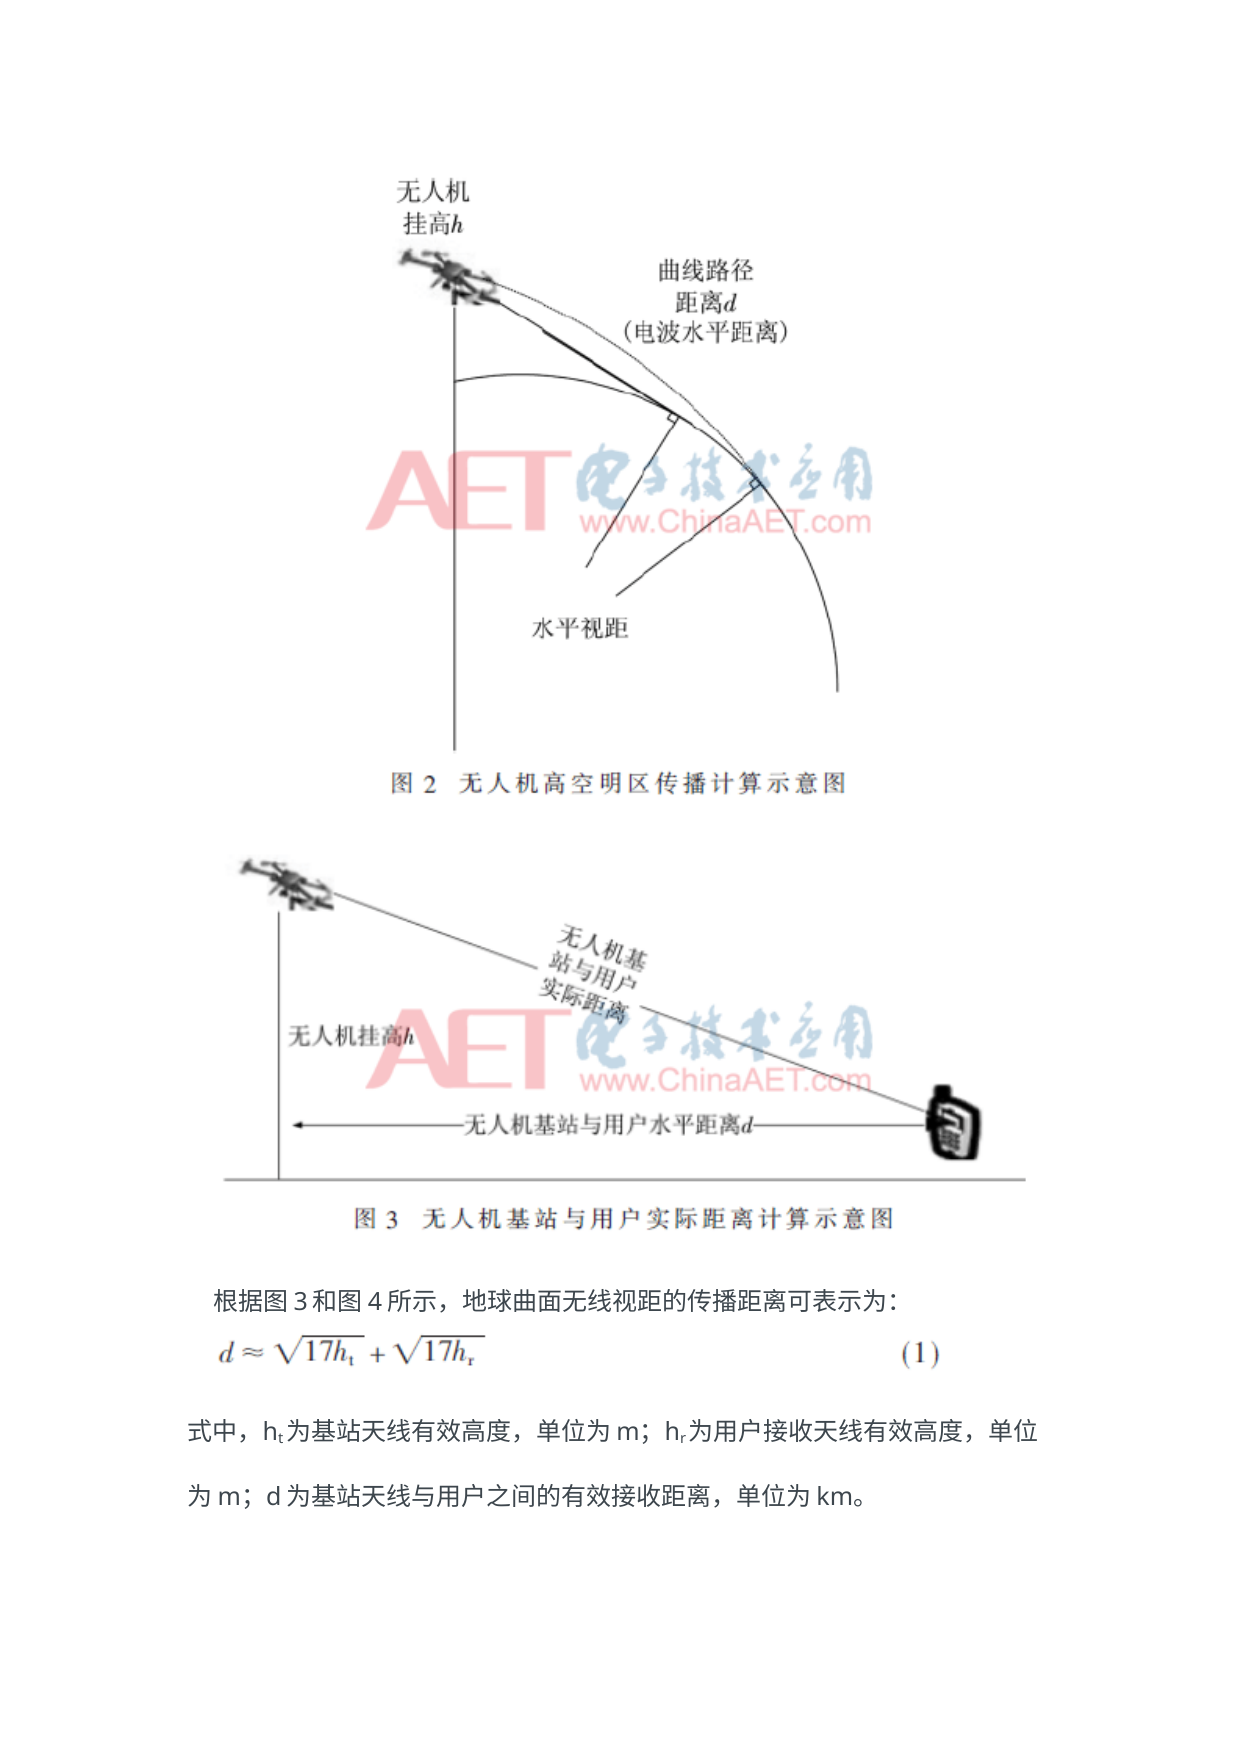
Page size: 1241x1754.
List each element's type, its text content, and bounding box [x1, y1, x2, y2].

text 式中，ht为基站天线有效高度，单位为m；hr为用户接收天线有效高度，单位为m；d为基站天线与用户之间的有效接收距离，单位为km。 [187, 1397, 1053, 1527]
picture [189, 844, 1051, 1249]
text 根据图3和图4所示，地球曲面无线视距的传播距离可表示为： [187, 1267, 1053, 1332]
picture [341, 162, 899, 815]
picture [213, 1332, 944, 1372]
